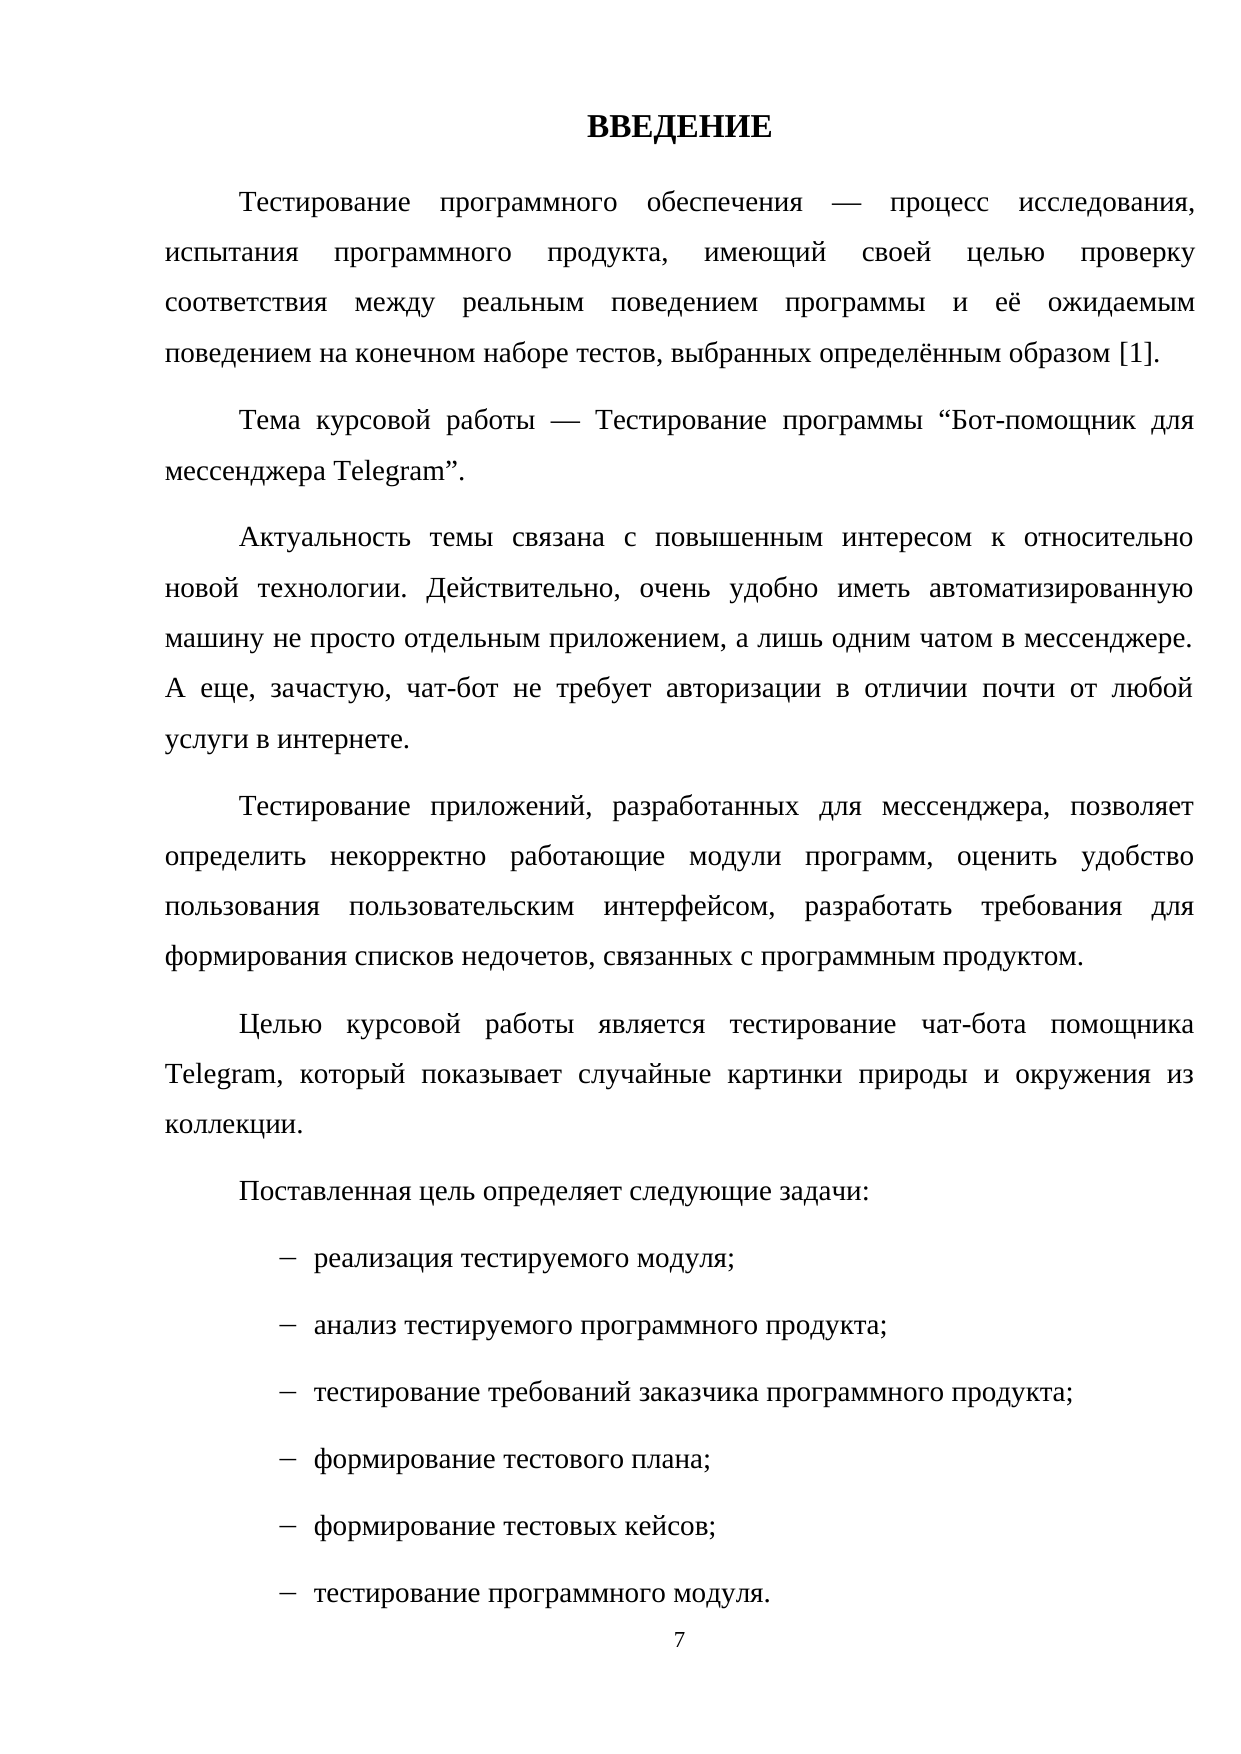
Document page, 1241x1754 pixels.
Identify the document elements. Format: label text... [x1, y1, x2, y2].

list реализация тестируемого модуля; [276, 1240, 1207, 1274]
subtitle ВВЕДЕНИЕ [426, 106, 934, 145]
list тестирование программного модуля. [276, 1575, 1207, 1609]
text Поставленная цель определяет следующие задачи: [238, 1173, 1207, 1207]
text Тестирование программного обеспечения — процесс исследования, испытания программного продукта, имеющий своей целью проверку соответствия между реальным поведением программы и её ожидаемым поведением на конечном наборе тестов, выбранных определённым образом [1]. [164, 184, 1196, 368]
text Целью курсовой работы является тестирование чат-бота помощника Telegram, который показывает случайные картинки природы и окружения из коллекции. [164, 1006, 1195, 1140]
text Актуальность темы связана с повышенным интересом к относительно новой технологии. Действительно, очень удобно иметь автоматизированную машину не просто отдельным приложением, а лишь одним чатом в мессенджере. А еще, зачастую, чат-бот не требует авторизации в отличии почти от любой услуги в интернете. [164, 519, 1194, 754]
text Тема курсовой работы — Тестирование программы “Бот-помощник для мессенджера Telegram”. [164, 402, 1195, 486]
list анализ тестируемого программного продукта; [276, 1307, 1207, 1341]
list формирование тестового плана; [276, 1441, 1207, 1475]
list тестирование требований заказчика программного продукта; [276, 1374, 1207, 1408]
text Тестирование приложений, разработанных для мессенджера, позволяет определить некорректно работающие модули программ, оценить удобство пользования пользовательским интерфейсом, разработать требования для формирования списков недочетов, связанных с программным продуктом. [164, 788, 1195, 972]
list формирование тестовых кейсов; [276, 1508, 1207, 1542]
